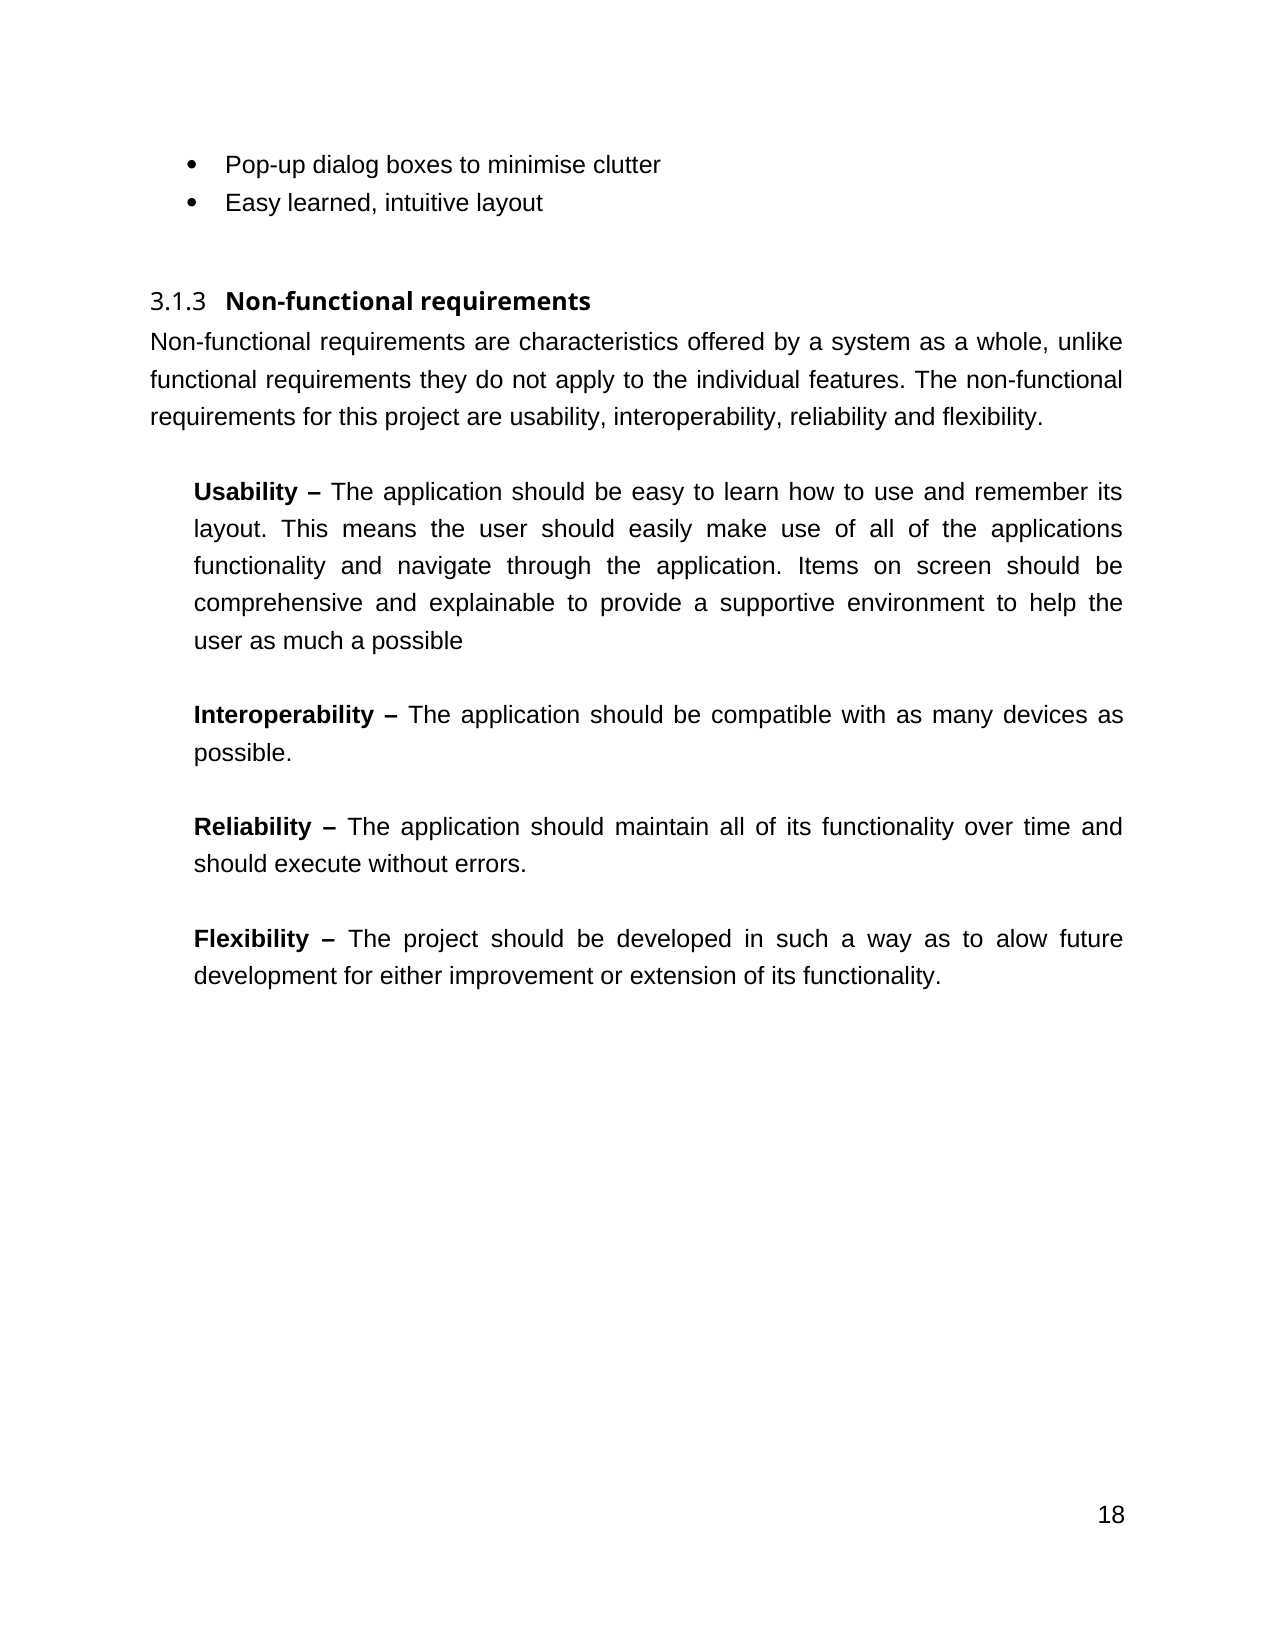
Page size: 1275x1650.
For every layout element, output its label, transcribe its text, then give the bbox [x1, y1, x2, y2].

text Non-functional requirements are characteristics offered by a system as a whole, unlike functional requirements they do not apply to the individual features. The non-functional requirements for this project are usability, interoperability, reliability and flexibility. [150, 327, 1125, 431]
subtitle Non-functional requirements [150, 283, 1125, 317]
text Interoperability – The application should be compatible with as many devices as possible. [194, 700, 1125, 766]
list Easy learned, intuitive layout [187, 187, 1125, 216]
text Usability – The application should be easy to learn how to use and remember its layout. This means the user should easily make use of all of the applications functionality and navigate through the application. Items on screen should be comprehensive and explainable to provide a supportive environment to help the user as much a possible [194, 477, 1125, 654]
text Reliability – The application should maintain all of its functionality over time and should execute without errors. [194, 812, 1125, 878]
text Flexibility – The project should be developed in such a way as to alow future development for either improvement or extension of its functionality. [194, 924, 1125, 990]
list Pop-up dialog boxes to minimise clutter [187, 150, 1125, 179]
